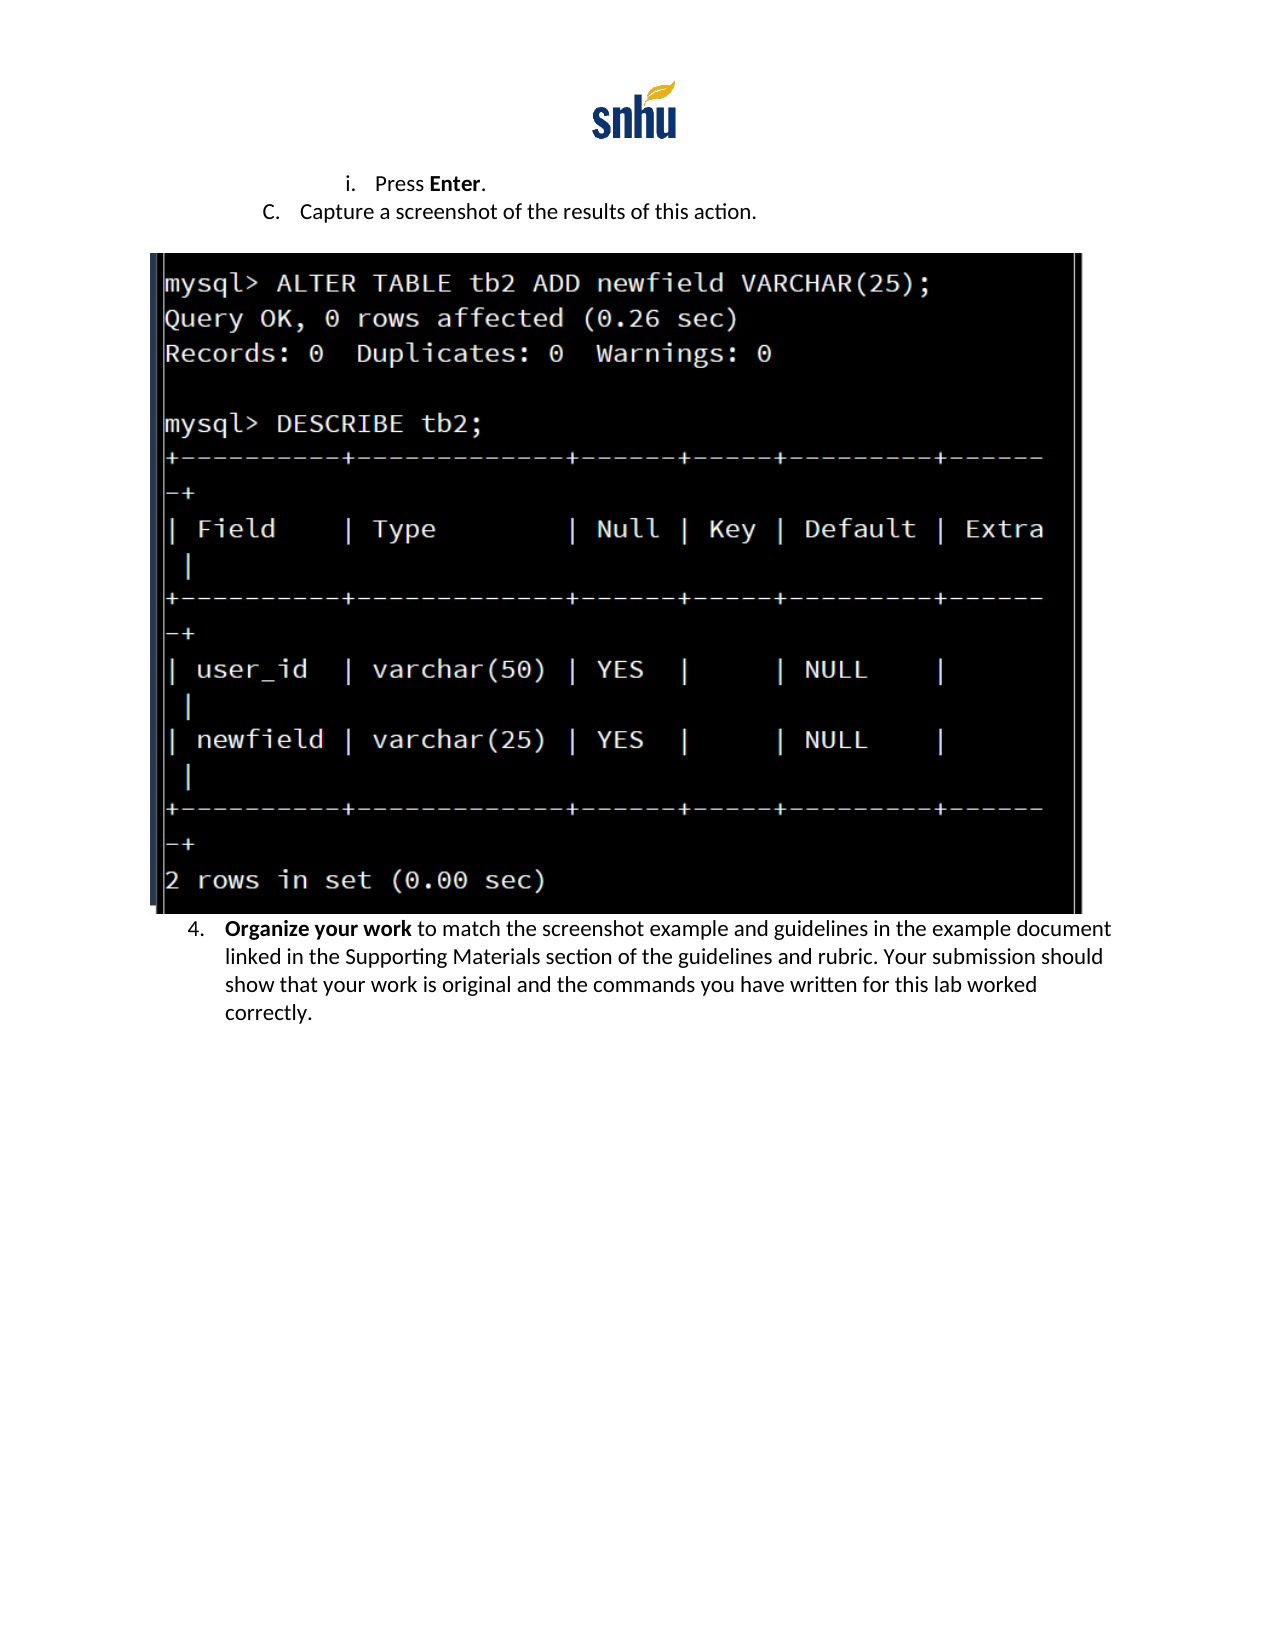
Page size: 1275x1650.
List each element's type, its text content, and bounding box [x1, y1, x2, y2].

list Capture a screenshot of the results of this action. [262, 197, 1125, 225]
list Press Enter. [356, 169, 1125, 197]
list Organize your work to match the screenshot example and guidelines in the example document linked in the Supporting Materials section of the guidelines and rubric. Your submission should show that your work is original and the commands you have written for this lab worked correctly. [187, 914, 1125, 1026]
picture [150, 253, 1125, 914]
picture [573, 75, 702, 147]
